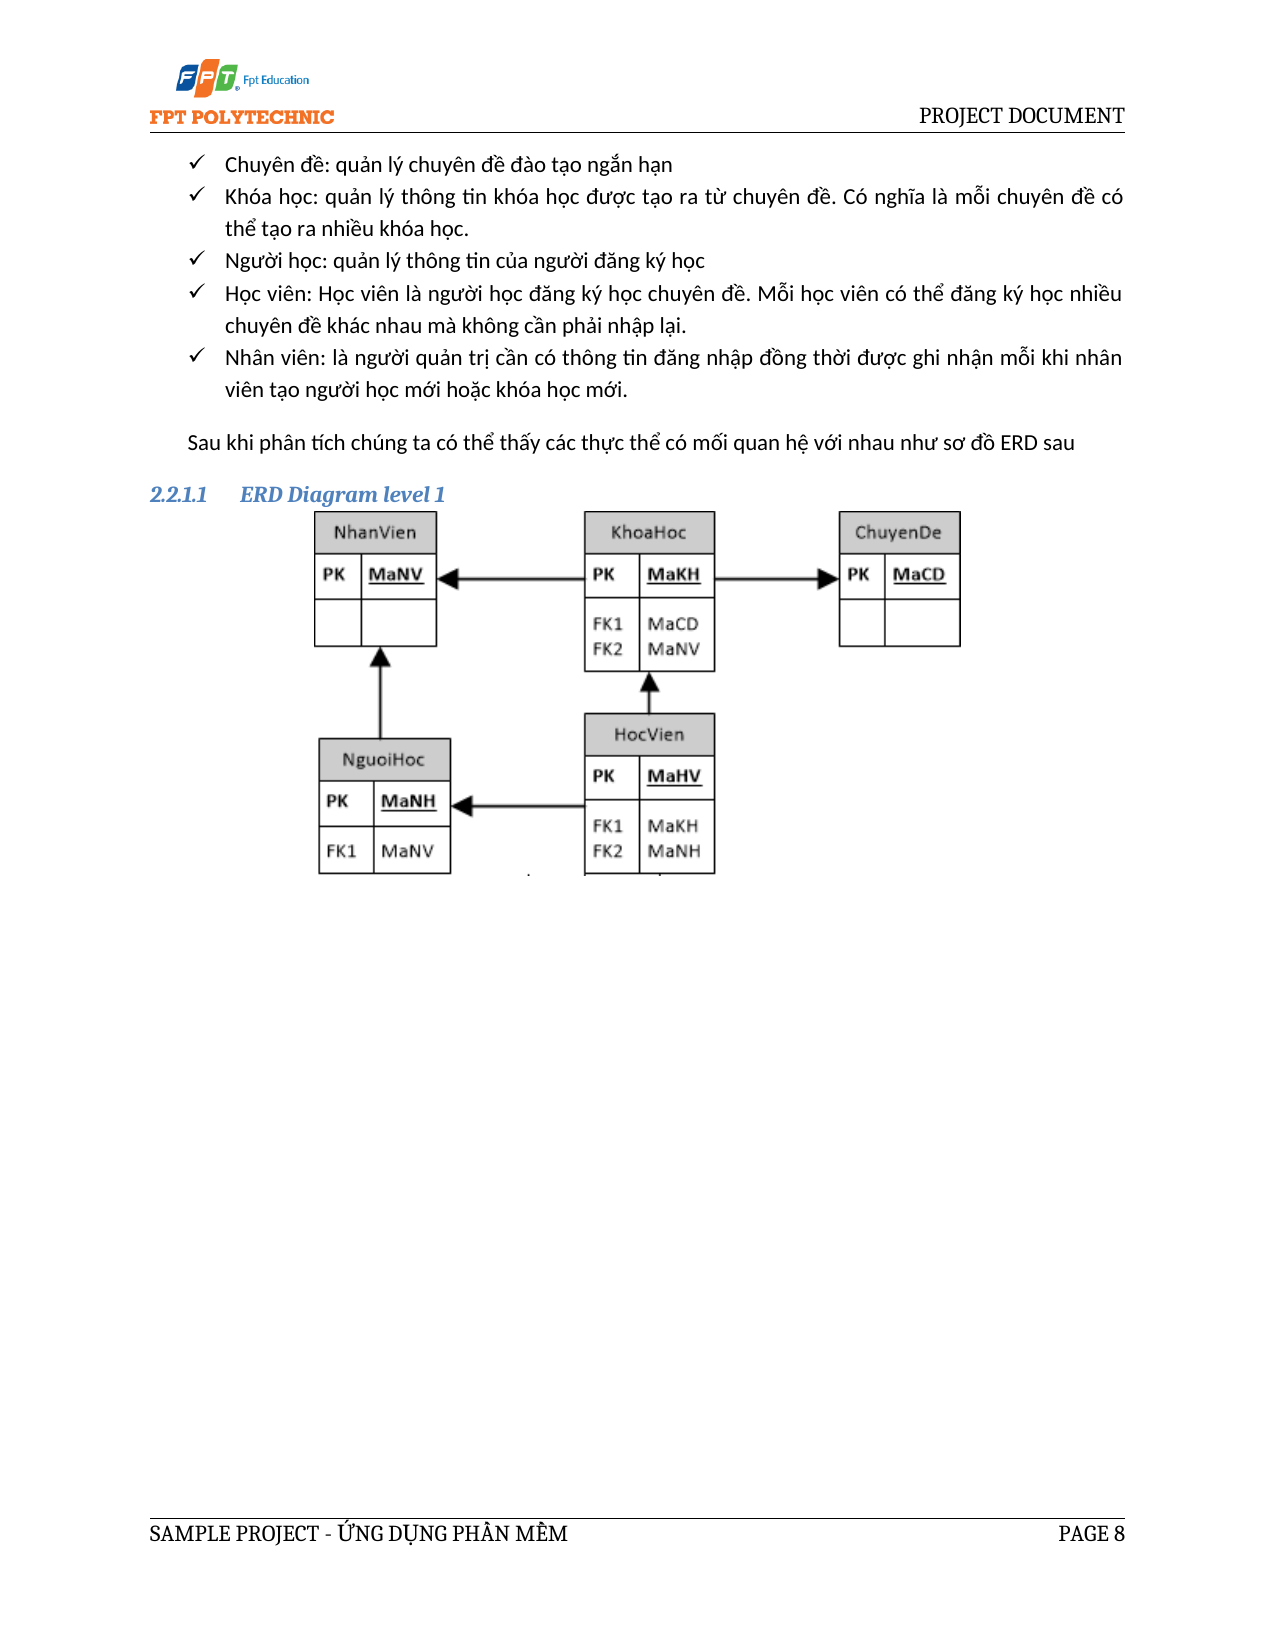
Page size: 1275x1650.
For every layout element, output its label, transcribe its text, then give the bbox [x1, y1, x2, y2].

list Chuyên đề: quản lý chuyên đề đào tạo ngắn hạn [187, 150, 1125, 178]
subtitle ERD Diagram level 1 [150, 481, 1125, 508]
list Khóa học: quản lý thông tin khóa học được tạo ra từ chuyên đề. Có nghĩa là mỗi chuyên đề có thể tạo ra nhiều khóa học. [187, 182, 1125, 242]
list Người học: quản lý thông tin của người đăng ký học [187, 247, 1125, 274]
picture [314, 511, 961, 876]
text Sau khi phân tích chúng ta có thể thấy các thực thể có mối quan hệ với nhau như sơ đồ ERD sau [187, 428, 1125, 456]
picture [150, 59, 336, 124]
list Học viên: Học viên là người học đăng ký học chuyên đề. Mỗi học viên có thể đăng ký học nhiều chuyên đề khác nhau mà không cần phải nhập lại. [187, 279, 1125, 339]
list Nhân viên: là người quản trị cần có thông tin đăng nhập đồng thời được ghi nhận mỗi khi nhân viên tạo người học mới hoặc khóa học mới. [187, 343, 1125, 403]
